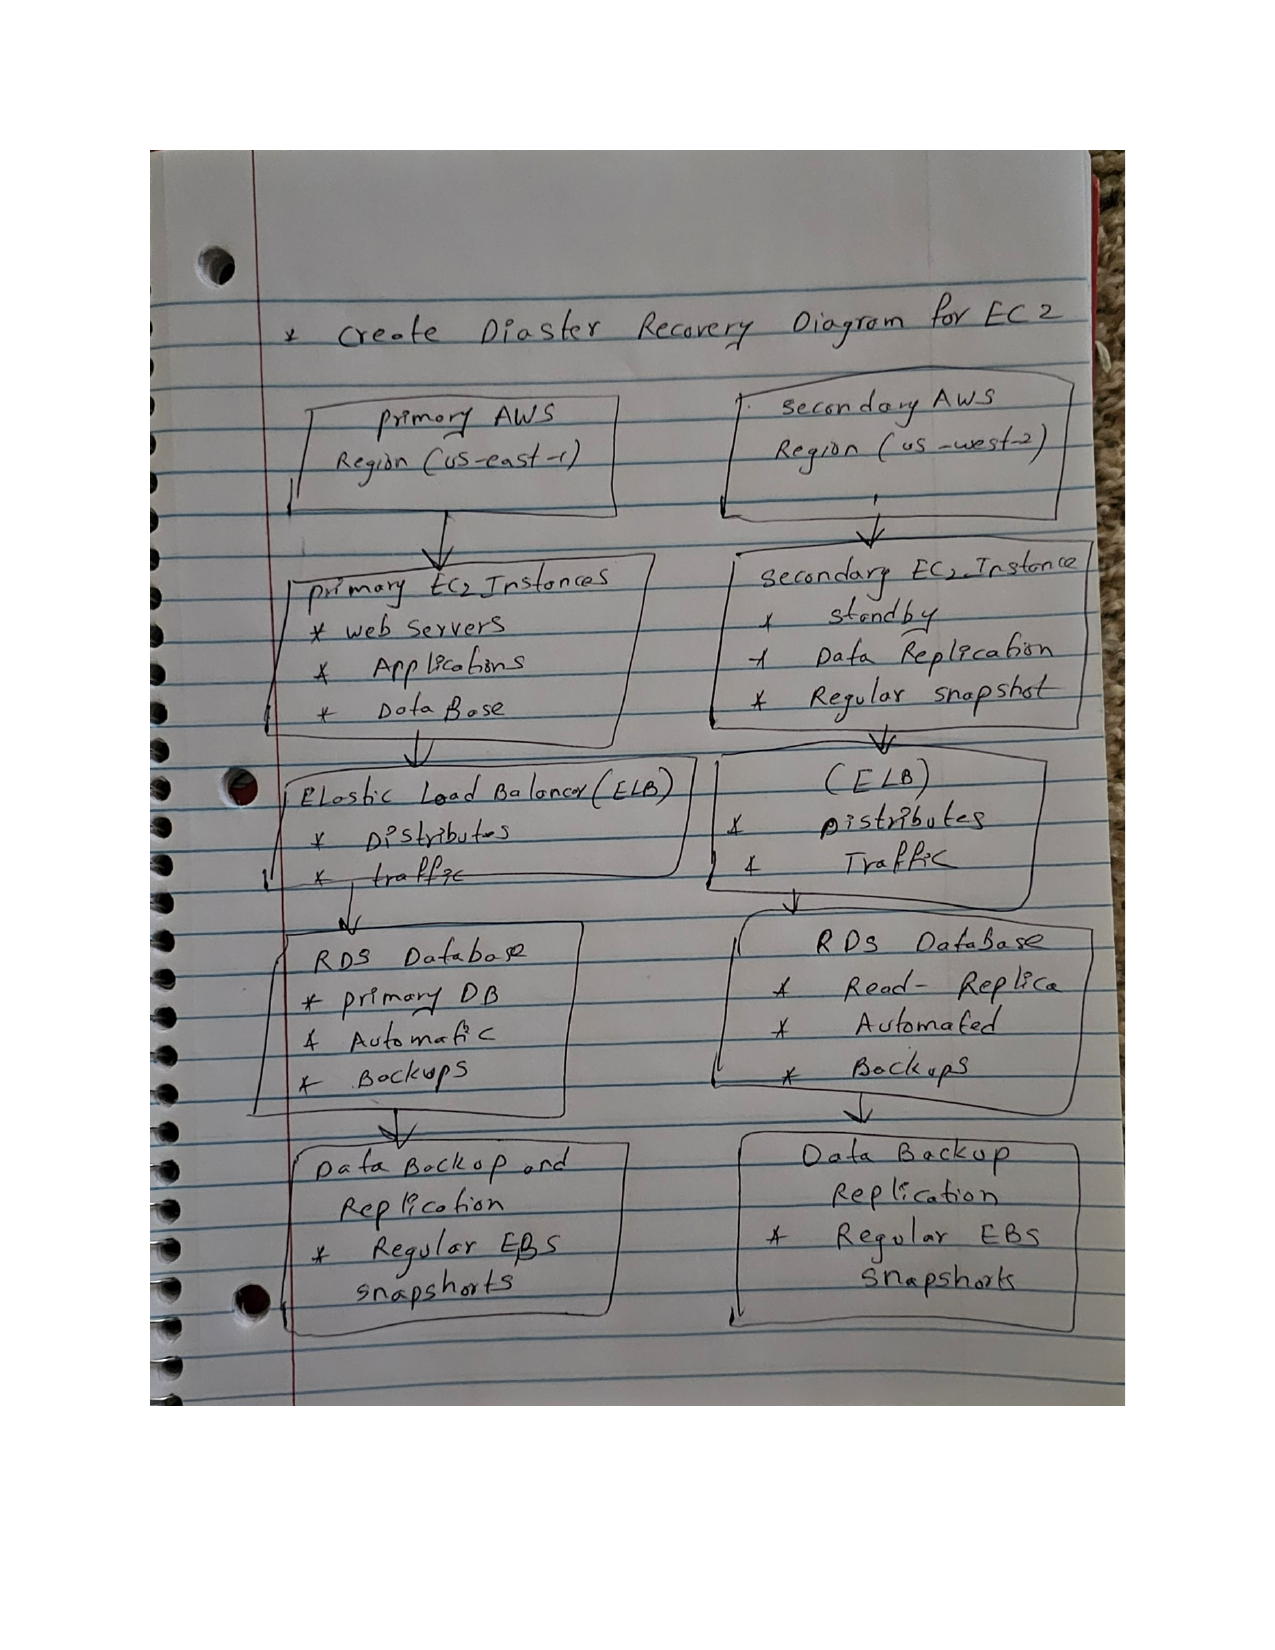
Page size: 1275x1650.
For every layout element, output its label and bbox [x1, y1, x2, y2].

picture [150, 150, 1125, 1406]
